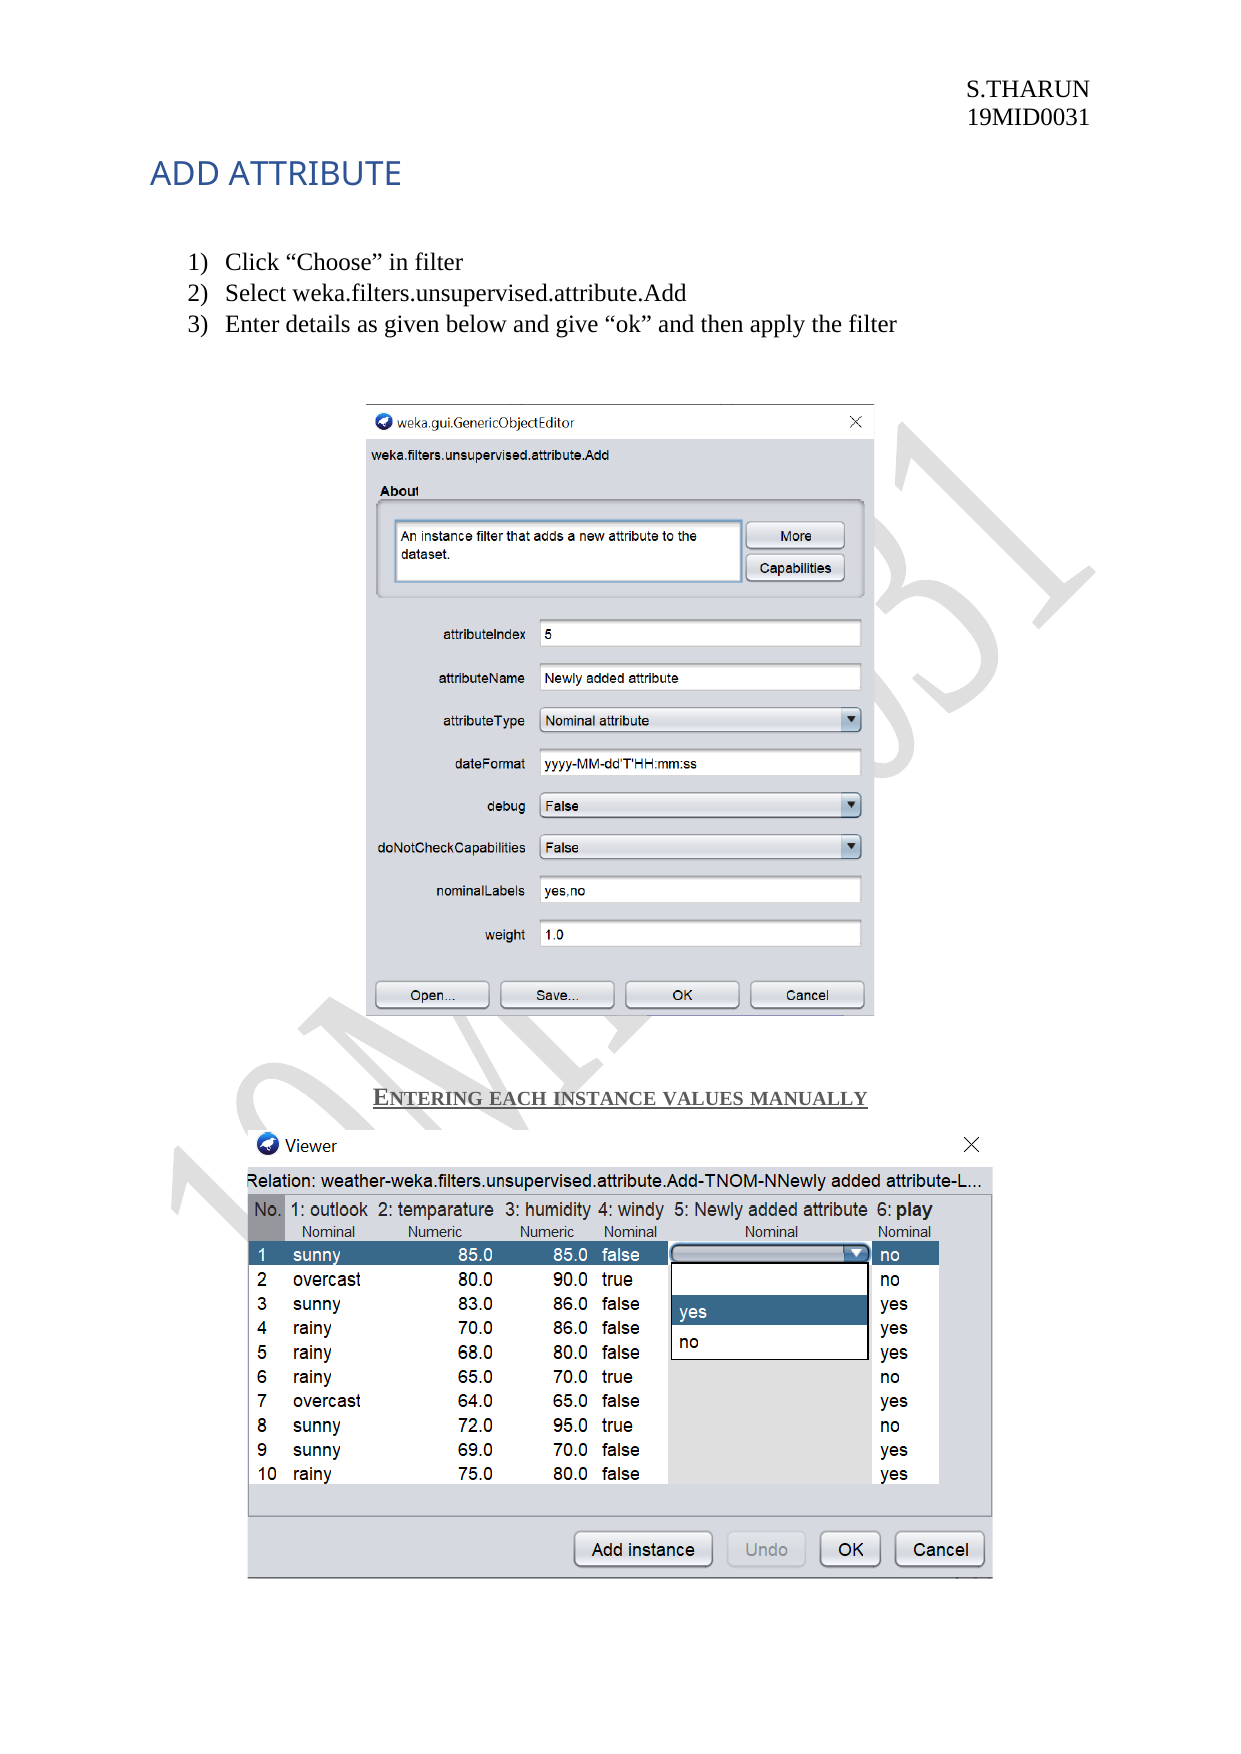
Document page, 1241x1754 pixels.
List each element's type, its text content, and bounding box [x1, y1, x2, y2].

picture [366, 404, 875, 1016]
list Enter details as given below and give “ok” and then apply the filter [187, 309, 1090, 337]
list Click “Choose” in filter [187, 247, 1090, 275]
list Select weka.filters.unsupervised.attribute.Add [187, 278, 1090, 306]
text Entering each instance values manually [150, 1082, 1090, 1111]
picture [247, 1130, 993, 1579]
subtitle ADD ATTRIBUTE [150, 150, 1090, 195]
